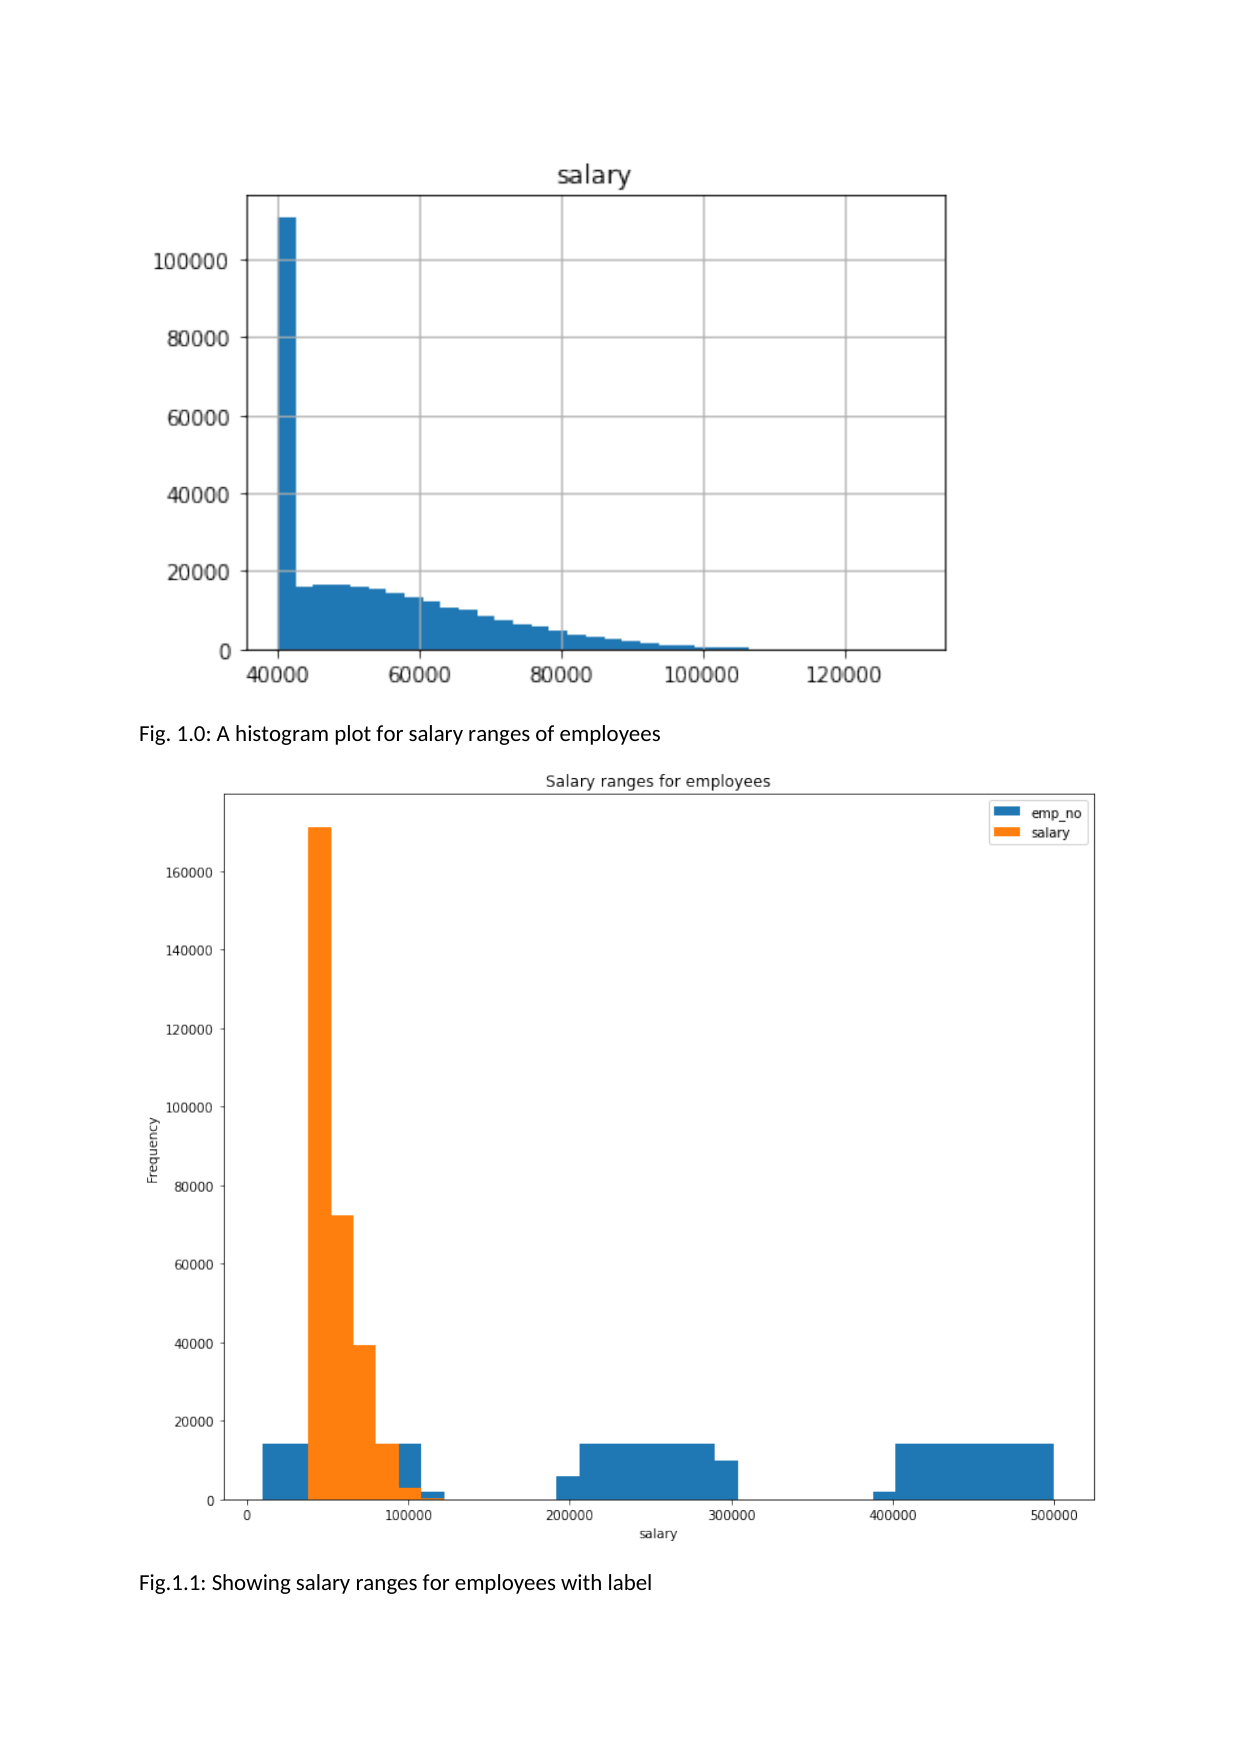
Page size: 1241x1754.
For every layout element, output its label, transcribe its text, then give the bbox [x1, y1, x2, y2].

text Fig.1.1: Showing salary ranges for employees with label [139, 1568, 1101, 1596]
text Fig. 1.0: A histogram plot for salary ranges of employees [139, 719, 1101, 747]
picture [138, 150, 958, 700]
picture [138, 765, 1102, 1549]
